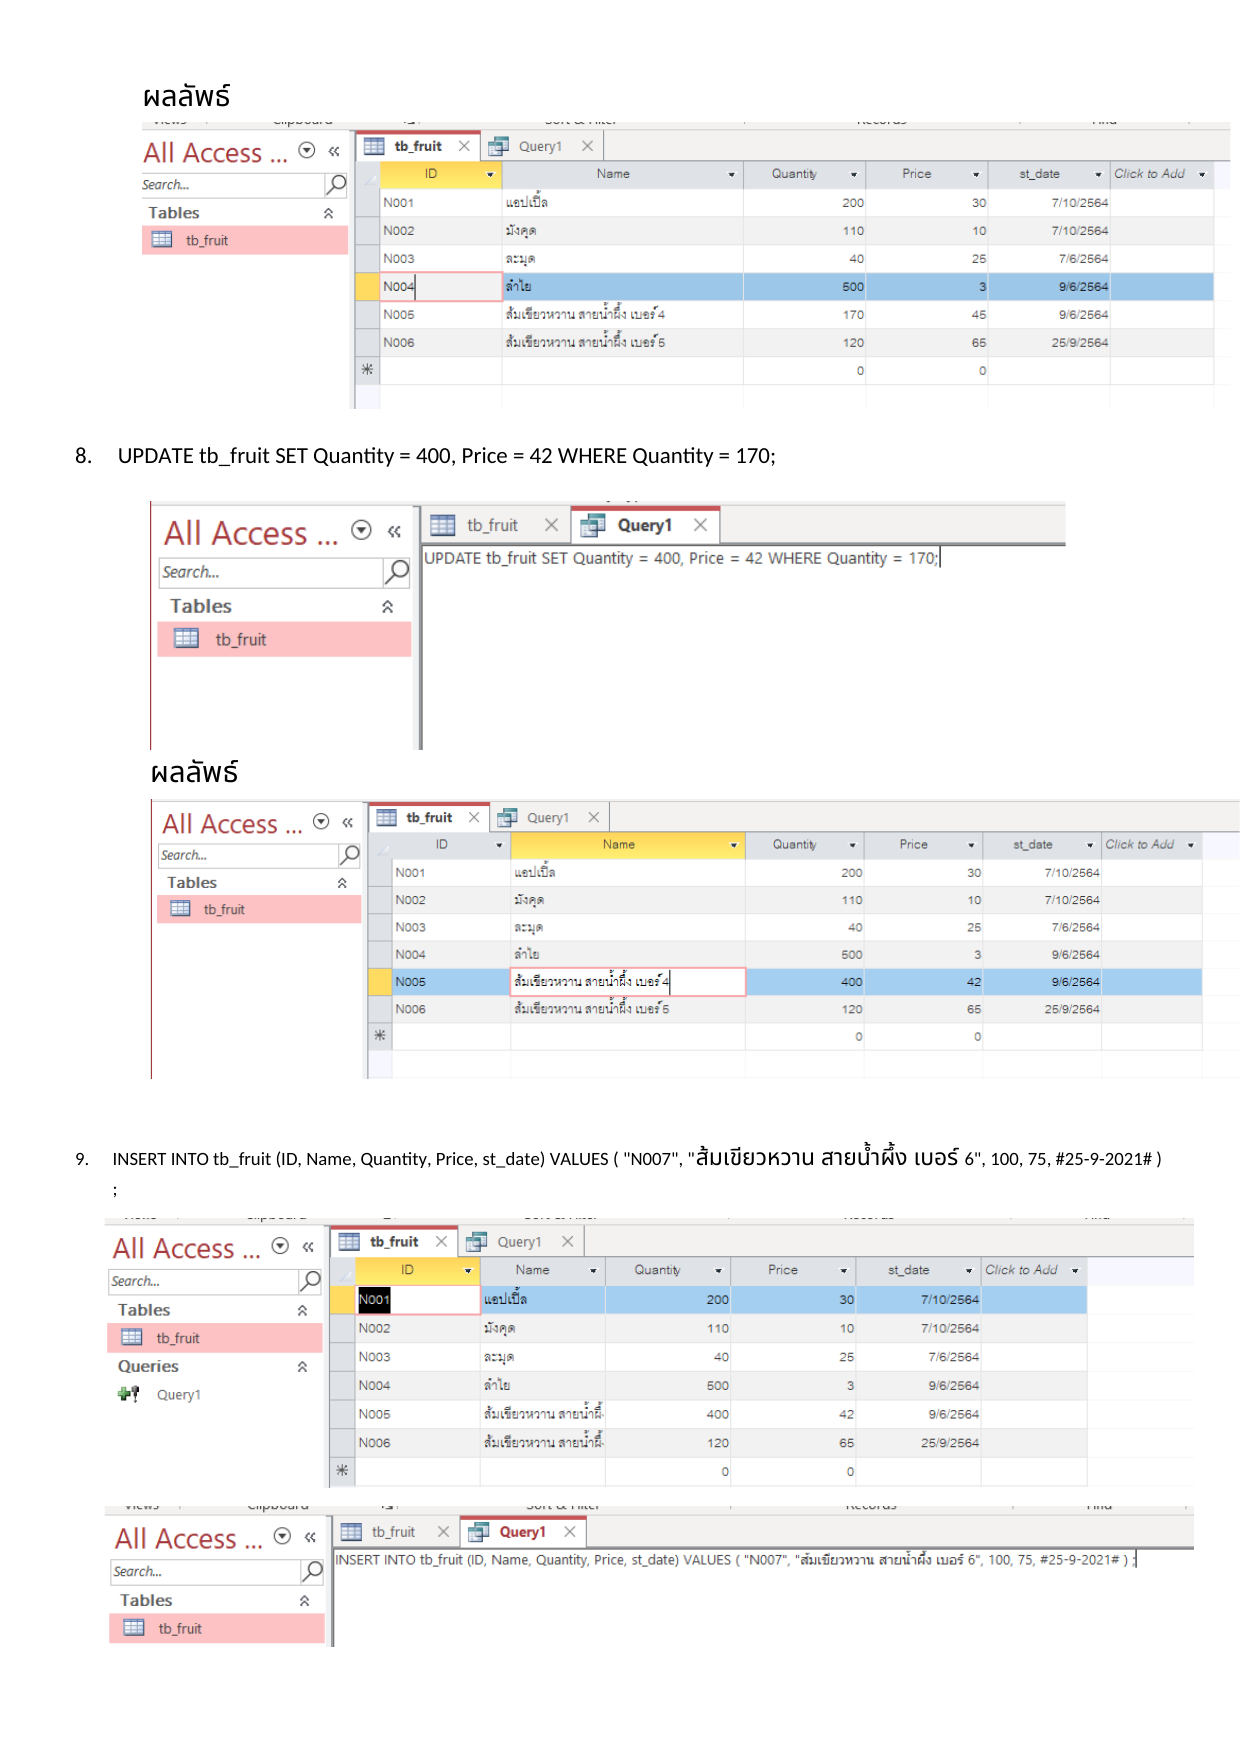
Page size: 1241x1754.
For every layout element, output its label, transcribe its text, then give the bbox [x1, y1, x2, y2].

list UPDATE tb_fruit SET Quantity = 400, Price = 42 WHERE Quantity = 170; [75, 441, 1165, 469]
picture [150, 501, 1066, 750]
list ผลลัพธ์ [150, 752, 1165, 796]
list INSERT INTO tb_fruit (ID, Name, Quantity, Price, st_date) VALUES ( "N007", "ส้มเขียวหวาน สายน้ำผึ้ง เบอร์ 6", 100, 75, #25-9-2021# ) ; [75, 1141, 1165, 1201]
list ผลลัพธ์ [142, 75, 1165, 119]
picture [104, 1506, 1194, 1647]
picture [150, 799, 1240, 1079]
picture [142, 122, 1231, 409]
picture [104, 1218, 1194, 1488]
